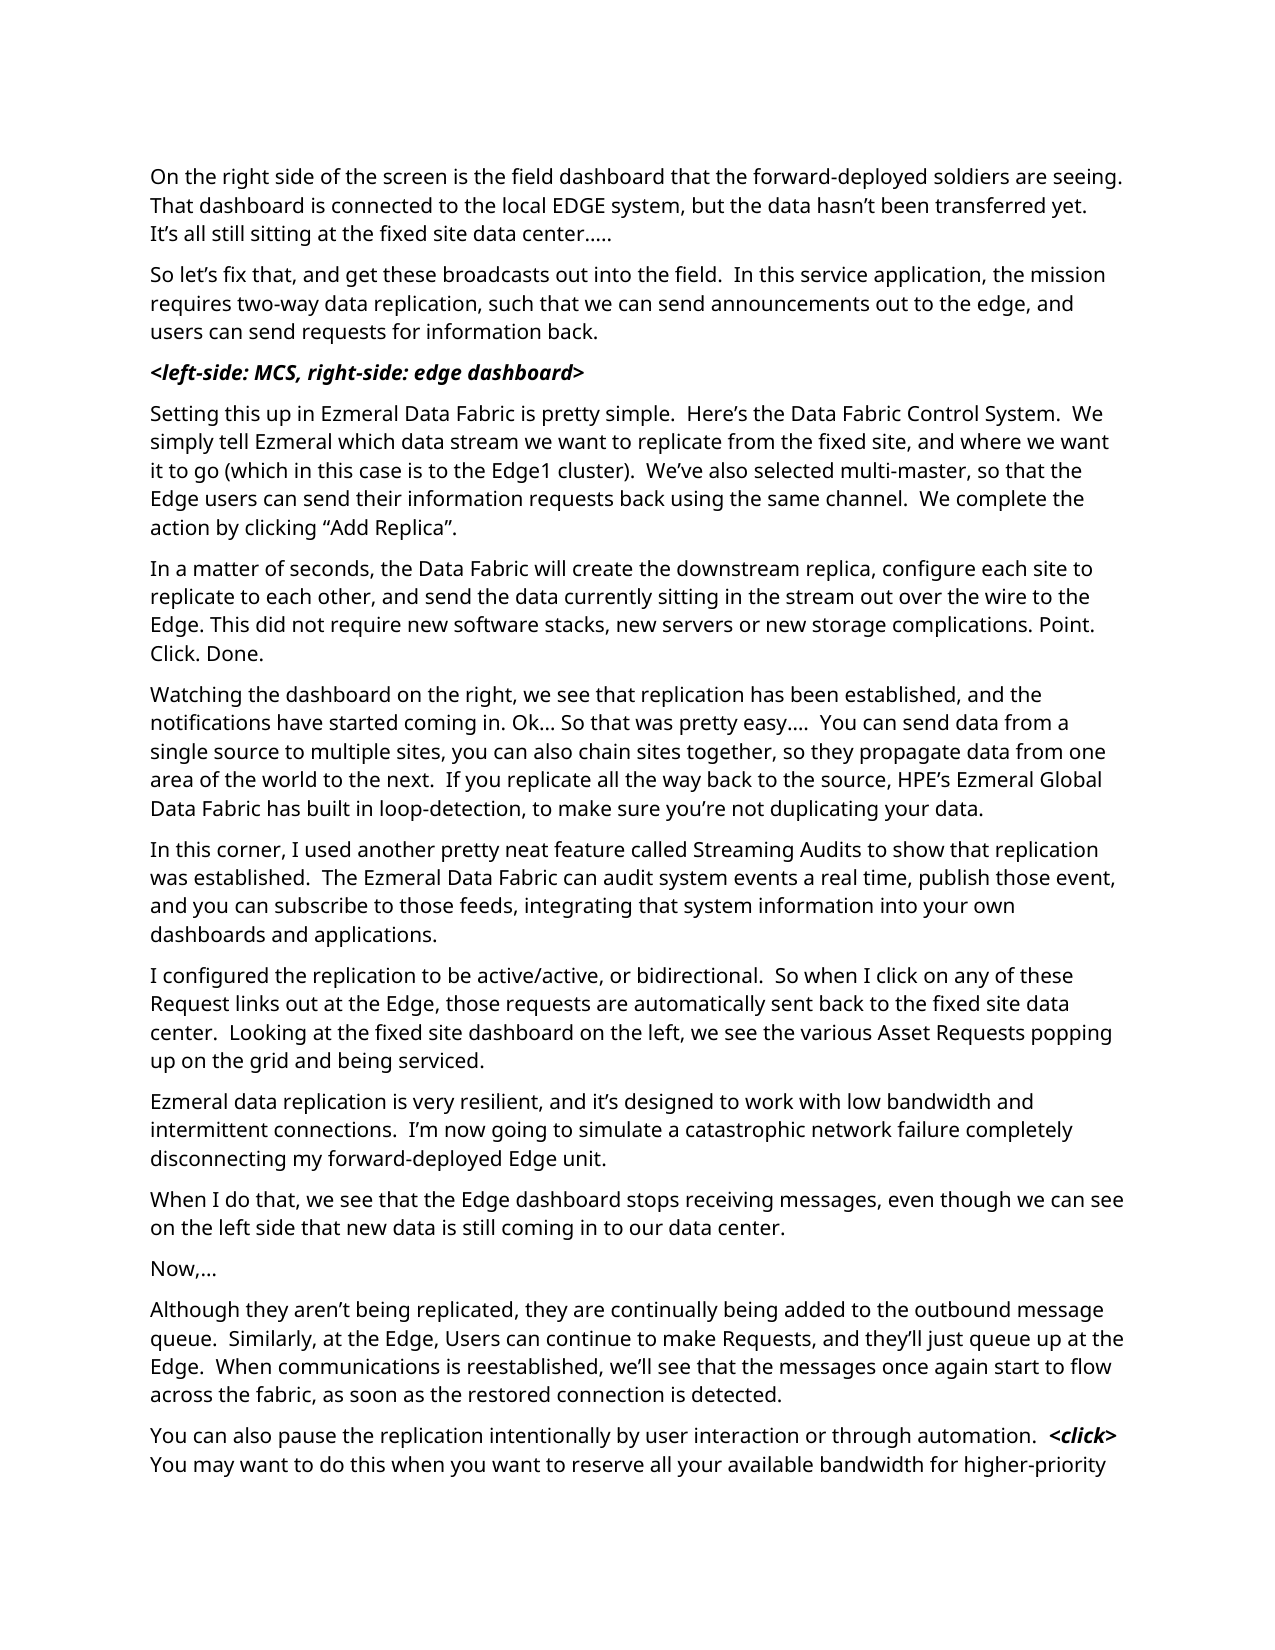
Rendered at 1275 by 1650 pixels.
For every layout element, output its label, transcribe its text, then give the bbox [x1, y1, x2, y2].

text Ezmeral data replication is very resilient, and it’s designed to work with low bandwidth and intermittent connections. I’m now going to simulate a catastrophic network failure completely disconnecting my forward-deployed Edge unit. [150, 1087, 1125, 1172]
text I configured the replication to be active/active, or bidirectional. So when I click on any of these Request links out at the Edge, those requests are automatically sent back to the fixed site data center. Looking at the fixed site dashboard on the left, we see the various Asset Requests popping up on the grid and being serviced. [150, 961, 1125, 1075]
text In a matter of seconds, the Data Fabric will create the downstream replica, configure each site to replicate to each other, and send the data currently sitting in the stream out over the wire to the Edge. This did not require new software stacks, new servers or new storage complications. Point. Click. Done. [150, 554, 1125, 667]
text In this corner, I used another pretty neat feature called Streaming Audits to show that replication was established. The Ezmeral Data Fabric can audit system events a real time, publish those event, and you can subscribe to those feeds, integrating that system information into your own dashboards and applications. [150, 835, 1125, 948]
text When I do that, we see that the Edge dashboard stops receiving messages, even though we can see on the left side that new data is still coming in to our data center. [150, 1185, 1125, 1242]
text Watching the dashboard on the right, we see that replication has been established, and the notifications have started coming in. Ok… So that was pretty easy…. You can send data from a single source to multiple sites, you can also chain sites together, so they propagate data from one area of the world to the next. If you replicate all the way back to the source, HPE’s Ezmeral Global Data Fabric has built in loop-detection, to make sure you’re not duplicating your data. [150, 680, 1125, 822]
text <left-side: MCS, right-side: edge dashboard> [150, 358, 1125, 387]
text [150, 1422, 1125, 1478]
text Setting this up in Ezmeral Data Fabric is pretty simple. Here’s the Data Fabric Control System. We simply tell Ezmeral which data stream we want to replicate from the fixed site, and where we want it to go (which in this case is to the Edge1 cluster). We’ve also selected multi-master, so that the Edge users can send their information requests back using the same channel. We complete the action by clicking “Add Replica”. [150, 399, 1125, 541]
text Now,… [150, 1254, 1125, 1283]
text So let’s fix that, and get these broadcasts out into the field. In this service application, the mission requires two-way data replication, such that we can send announcements out to the edge, and users can send requests for information back. [150, 260, 1125, 346]
text On the right side of the screen is the field dashboard that the forward-deployed soldiers are seeing. That dashboard is connected to the local EDGE system, but the data hasn’t been transferred yet. It’s all still sitting at the fixed site data center….. [150, 162, 1125, 248]
text Although they aren’t being replicated, they are continually being added to the outbound message queue. Similarly, at the Edge, Users can continue to make Requests, and they’ll just queue up at the Edge. When communications is reestablished, we’ll see that the messages once again start to flow across the fabric, as soon as the restored connection is detected. [150, 1295, 1125, 1409]
